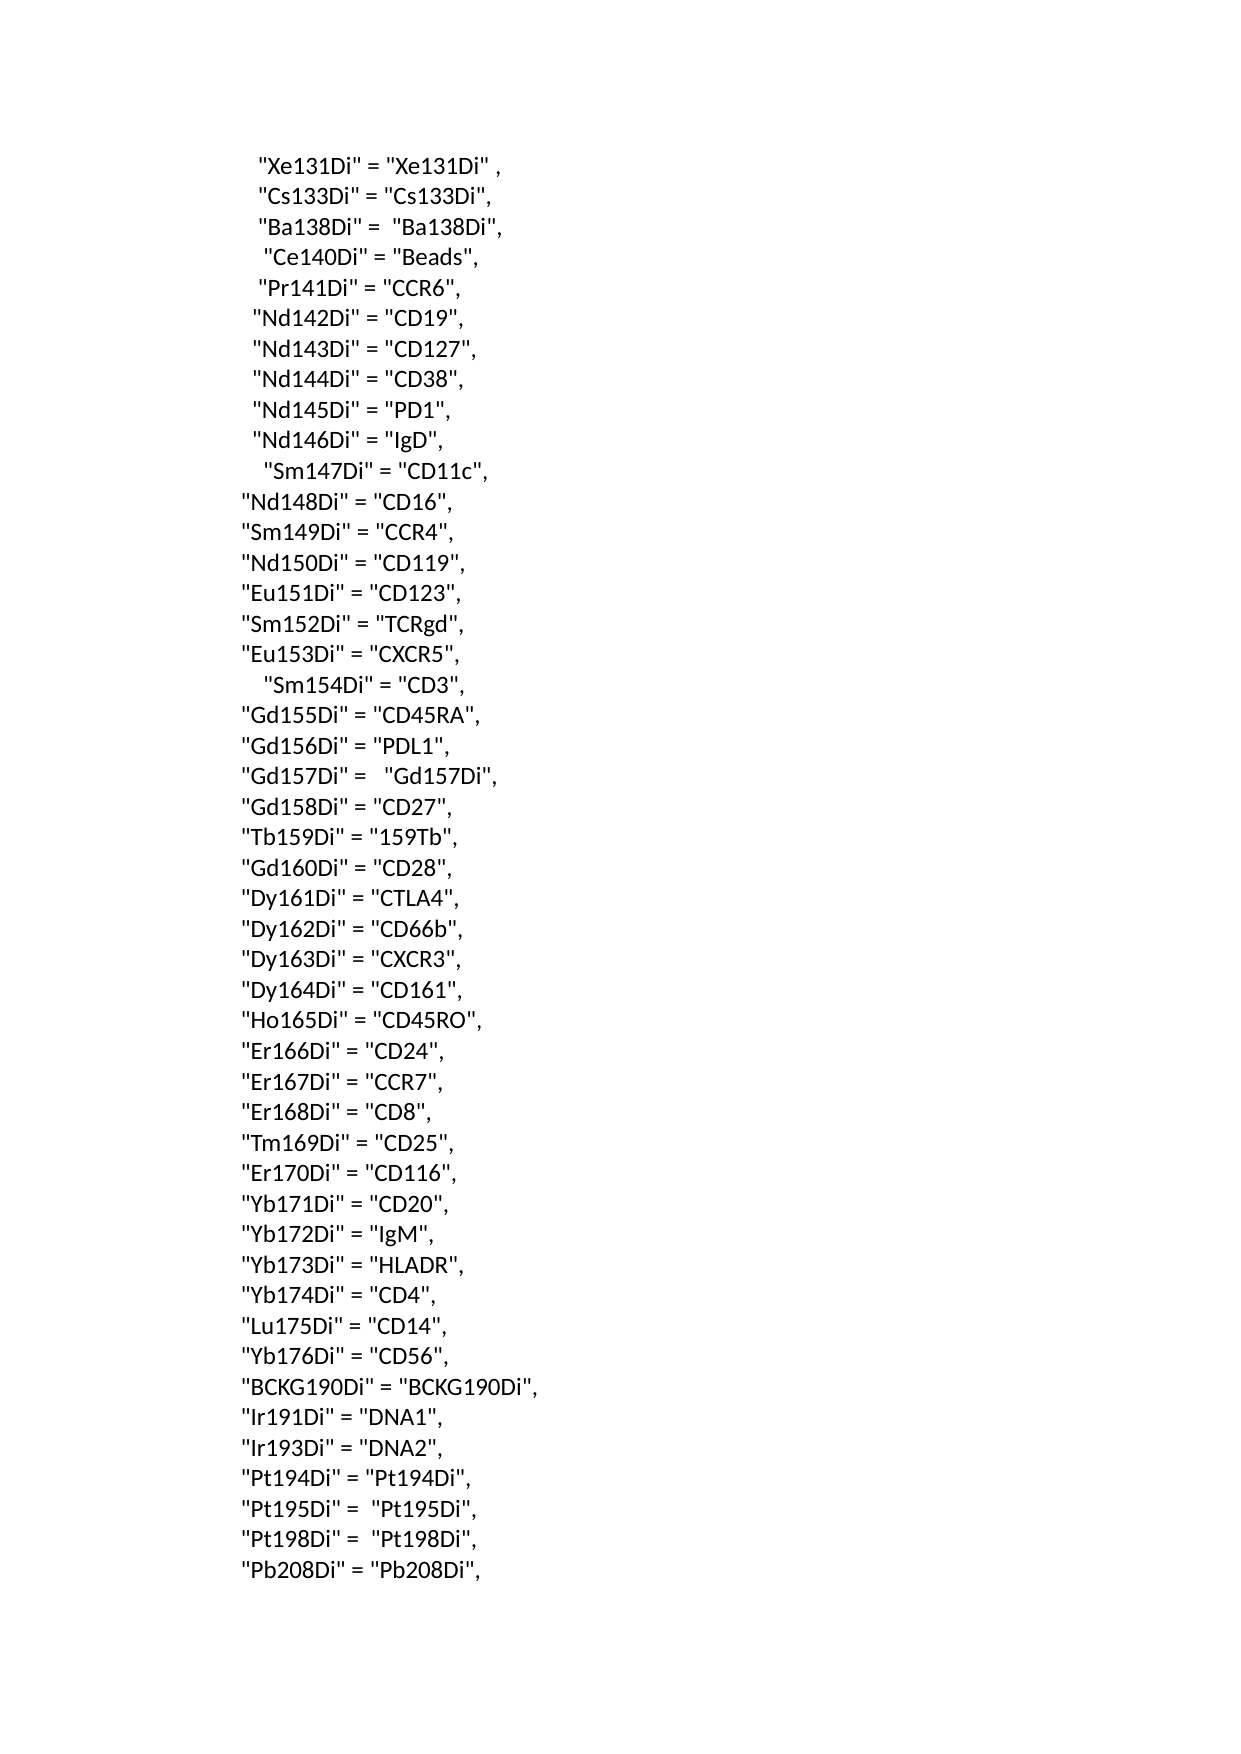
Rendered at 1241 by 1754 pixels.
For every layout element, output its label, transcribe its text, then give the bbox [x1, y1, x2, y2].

text "Gd157Di" = "Gd157Di", [150, 760, 1090, 791]
text "Nd148Di" = "CD16", [150, 486, 1090, 516]
text "Xe131Di" = "Xe131Di" , [150, 150, 1090, 181]
text "Nd150Di" = "CD119", [150, 547, 1090, 577]
text "Er170Di" = "CD116", [150, 1157, 1090, 1188]
text "Dy161Di" = "CTLA4", [150, 882, 1090, 913]
text "Dy163Di" = "CXCR3", [150, 943, 1090, 974]
text "Gd156Di" = "PDL1", [150, 730, 1090, 760]
text "Lu175Di" = "CD14", [150, 1310, 1090, 1340]
text "Gd155Di" = "CD45RA", [150, 699, 1090, 730]
text "Nd144Di" = "CD38", [150, 364, 1090, 394]
text "Er166Di" = "CD24", [150, 1035, 1090, 1066]
text "Eu153Di" = "CXCR5", [150, 638, 1090, 669]
text "Nd142Di" = "CD19", [150, 303, 1090, 333]
text "Yb173Di" = "HLADR", [150, 1249, 1090, 1279]
text "Yb174Di" = "CD4", [150, 1279, 1090, 1310]
text "Yb171Di" = "CD20", [150, 1188, 1090, 1218]
text "Pr141Di" = "CCR6", [150, 272, 1090, 303]
text "Nd146Di" = "IgD", [150, 425, 1090, 455]
text "Sm147Di" = "CD11c", [150, 455, 1090, 486]
text "Yb172Di" = "IgM", [150, 1218, 1090, 1249]
text "Er167Di" = "CCR7", [150, 1066, 1090, 1096]
text "Pt195Di" = "Pt195Di", [150, 1493, 1090, 1523]
text "Pb208Di" = "Pb208Di", [150, 1554, 1090, 1584]
text "Sm152Di" = "TCRgd", [150, 608, 1090, 638]
text "Pt198Di" = "Pt198Di", [150, 1523, 1090, 1554]
text "Ba138Di" = "Ba138Di", [150, 211, 1090, 242]
text "Dy164Di" = "CD161", [150, 974, 1090, 1004]
text "Nd145Di" = "PD1", [150, 394, 1090, 425]
text "Cs133Di" = "Cs133Di", [150, 181, 1090, 211]
text "Pt194Di" = "Pt194Di", [150, 1462, 1090, 1493]
text "Tb159Di" = "159Tb", [150, 821, 1090, 852]
text "Ce140Di" = "Beads", [150, 242, 1090, 272]
text "Ir193Di" = "DNA2", [150, 1432, 1090, 1462]
text "Sm154Di" = "CD3", [150, 669, 1090, 699]
text "Gd158Di" = "CD27", [150, 791, 1090, 821]
text "Yb176Di" = "CD56", [150, 1340, 1090, 1371]
text "Nd143Di" = "CD127", [150, 333, 1090, 364]
text "Sm149Di" = "CCR4", [150, 516, 1090, 547]
text "Ir191Di" = "DNA1", [150, 1401, 1090, 1432]
text "Tm169Di" = "CD25", [150, 1127, 1090, 1157]
text "Eu151Di" = "CD123", [150, 577, 1090, 608]
text "BCKG190Di" = "BCKG190Di", [150, 1371, 1090, 1401]
text "Dy162Di" = "CD66b", [150, 913, 1090, 943]
text "Er168Di" = "CD8", [150, 1096, 1090, 1127]
text "Ho165Di" = "CD45RO", [150, 1004, 1090, 1035]
text "Gd160Di" = "CD28", [150, 852, 1090, 882]
